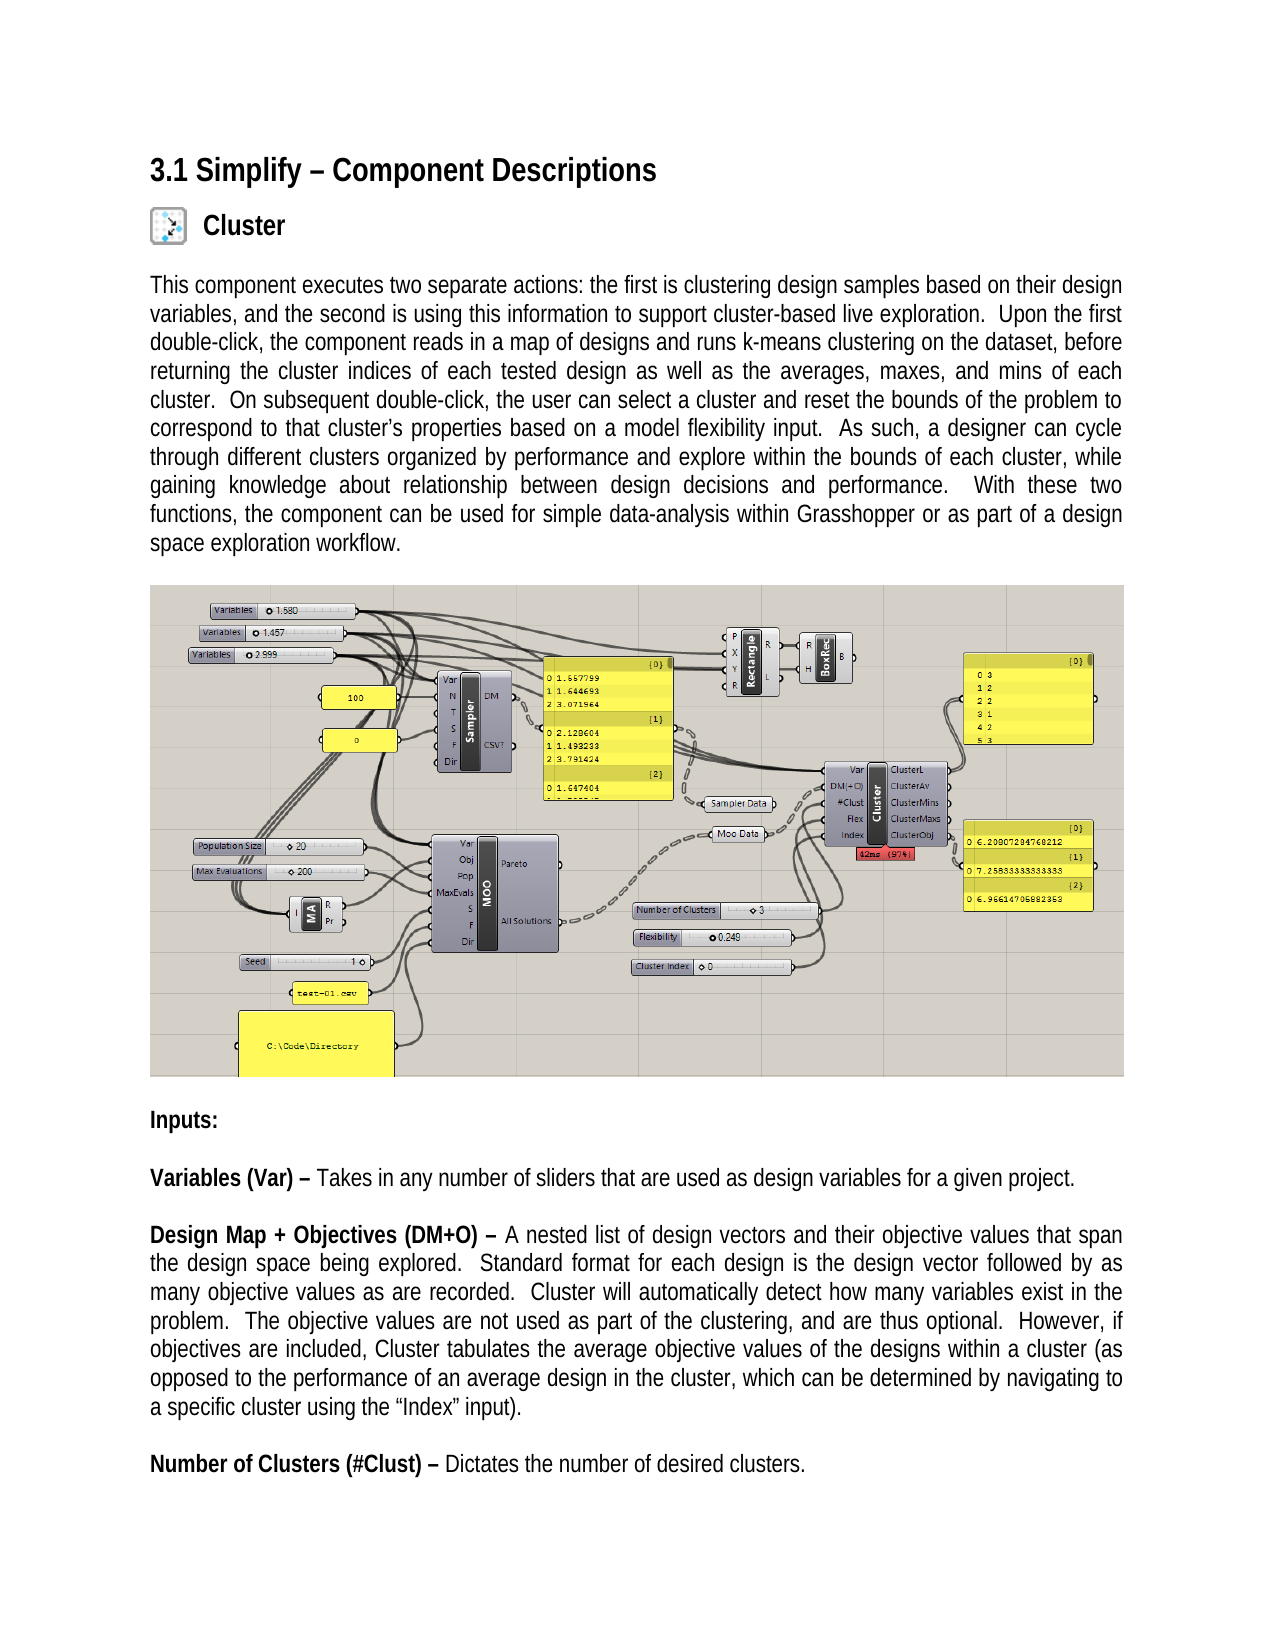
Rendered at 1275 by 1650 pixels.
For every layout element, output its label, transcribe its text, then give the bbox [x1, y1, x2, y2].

text Cluster [187, 208, 1125, 241]
picture [150, 585, 1124, 1077]
text Number of Clusters (#Clust) – Dictates the number of desired clusters. [150, 1449, 1125, 1478]
text Design Map + Objectives (DM+O) – A nested list of design vectors and their objective values that span the design space being explored. Standard format for each design is the design vector followed by as many objective values as are recorded. Cluster will automatically detect how many variables exist in the problem. The objective values are not used as part of the clustering, and are thus optional. However, if objectives are included, Cluster tabulates the average objective values of the designs within a cluster (as opposed to the performance of an average design in the cluster, which can be determined by navigating to a specific cluster using the “Index” input). [150, 1220, 1125, 1420]
text 3.1 Simplify – Component Descriptions [150, 150, 1125, 188]
text Variables (Var) – Takes in any number of sliders that are used as design variables for a given project. [150, 1162, 1125, 1191]
text This component executes two separate actions: the first is clustering design samples based on their design variables, and the second is using this information to support cluster-based live exploration. Upon the first double-click, the component reads in a map of designs and runs k-means clustering on the dataset, before returning the cluster indices of each tested design as well as the averages, maxes, and mins of each cluster. On subsequent double-click, the user can select a cluster and reset the bounds of the problem to correspond to that cluster’s properties based on a model flexibility input. As such, a designer can cycle through different clusters organized by performance and explore within the bounds of each cluster, while gaining knowledge about relationship between design decisions and performance. With these two functions, the component can be used for simple data-analysis within Grasshopper or as part of a design space exploration workflow. [150, 270, 1125, 556]
picture [150, 207, 187, 245]
text Inputs: [150, 1105, 1125, 1134]
